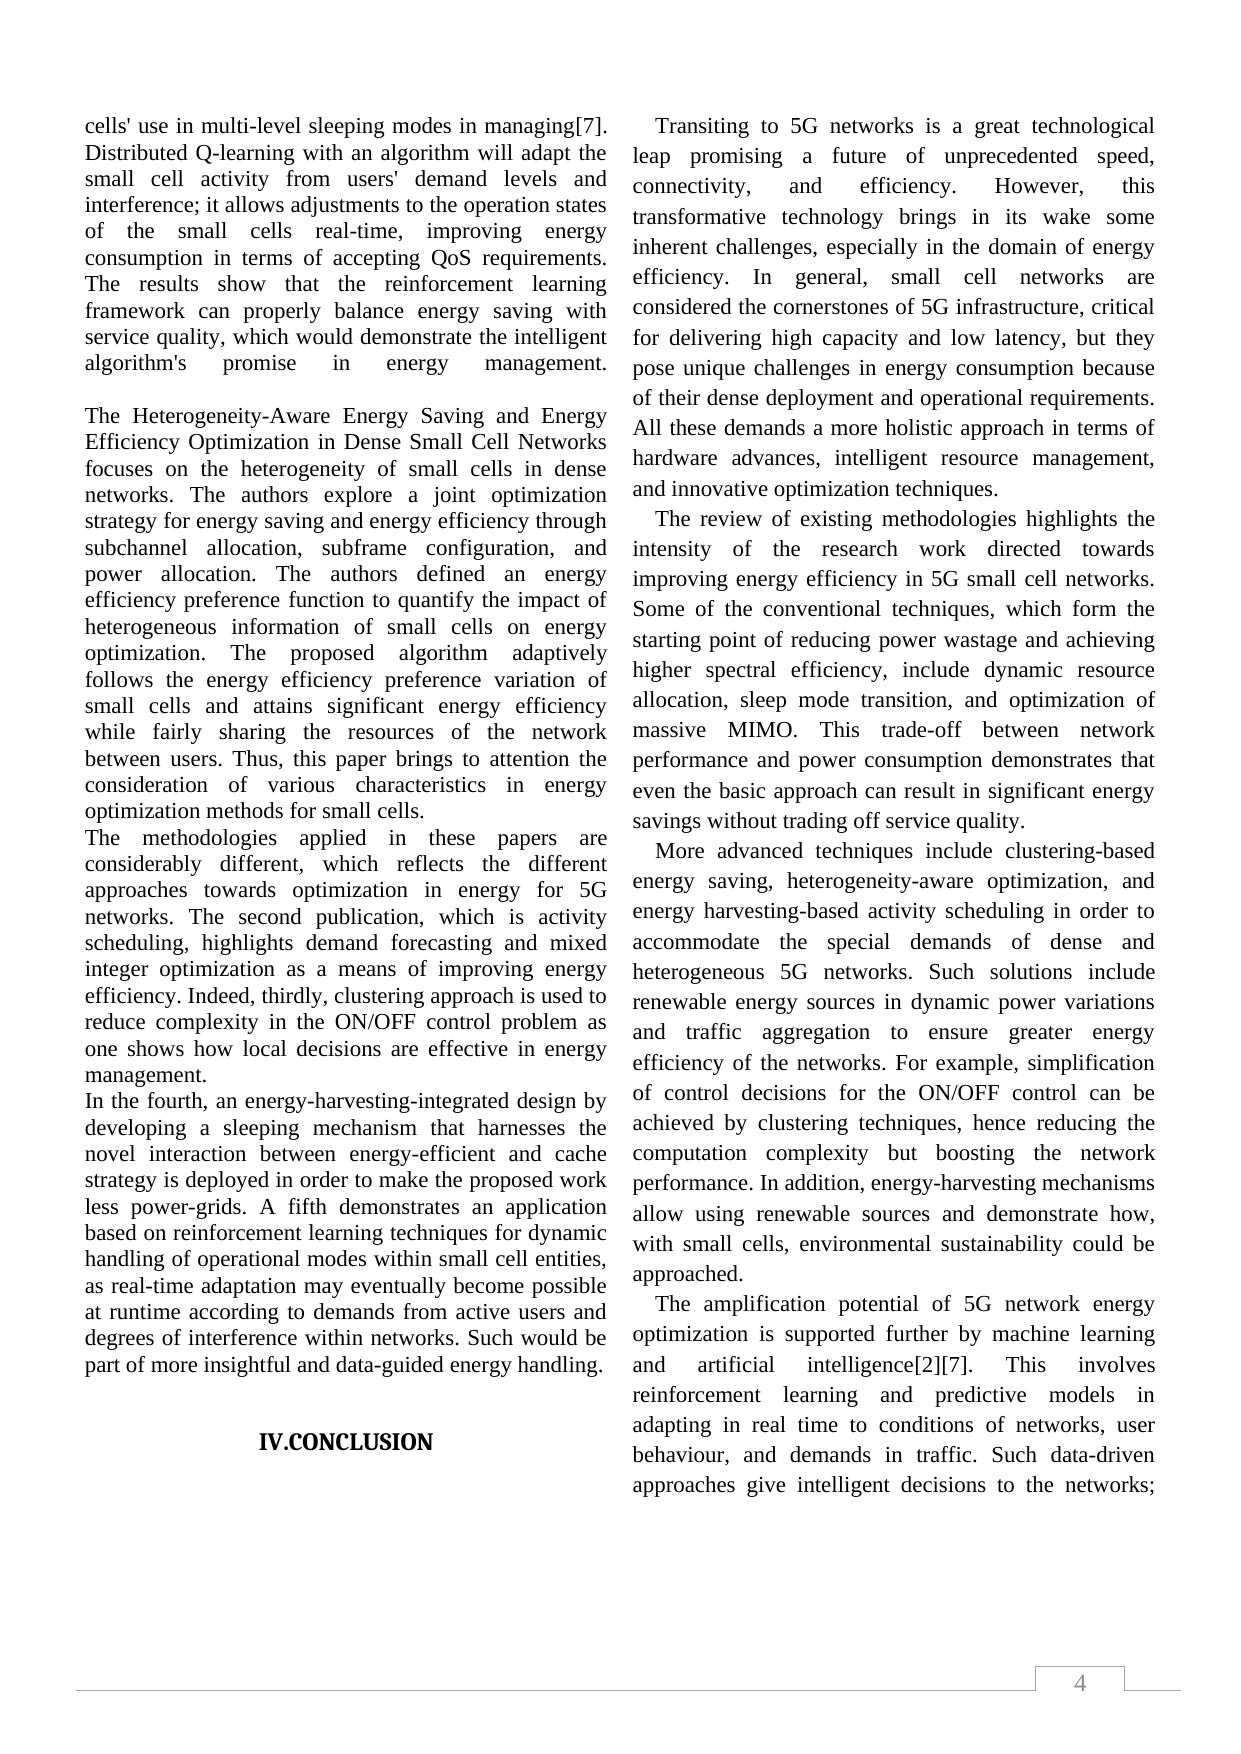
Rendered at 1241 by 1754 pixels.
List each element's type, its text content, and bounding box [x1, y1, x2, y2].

text The methodologies applied in these papers are considerably different, which reflects the different approaches towards optimization in energy for 5G networks. The second publication, which is activity scheduling, highlights demand forecasting and mixed integer optimization as a means of improving energy efficiency. Indeed, thirdly, clustering approach is used to reduce complexity in the ON/OFF control problem as one shows how local decisions are effective in energy management. In the fourth, an energy-harvesting-integrated design by developing a sleeping mechanism that harnesses the novel interaction between energy-efficient and cache strategy is deployed in order to make the proposed work less power-grids. A fifth demonstrates an application based on reinforcement learning techniques for dynamic handling of operational modes within small cell entities, as real-time adaptation may eventually become possible at runtime according to demands from active users and degrees of interference within networks. Such would be part of more insightful and data-guided energy handling. [84, 824, 608, 1377]
text The review of existing methodologies highlights the intensity of the research work directed towards improving energy efficiency in 5G small cell networks. Some of the conventional techniques, which form the starting point of reducing power wastage and achieving higher spectral efficiency, include dynamic resource allocation, sleep mode transition, and optimization of massive MIMO. This trade-off between network performance and power consumption demonstrates that even the basic approach can result in significant energy savings without trading off service quality. [632, 505, 1156, 833]
text IV.CONCLUSION [84, 1428, 608, 1456]
text Transiting to 5G networks is a great technological leap promising a future of unprecedented speed, connectivity, and efficiency. However, this transformative technology brings in its wake some inherent challenges, especially in the domain of energy efficiency. In general, small cell networks are considered the cornerstones of 5G infrastructure, critical for delivering high capacity and low latency, but they pose unique challenges in energy consumption because of their dense deployment and operational requirements. All these demands a more holistic approach in terms of hardware advances, intelligent resource management, and innovative optimization techniques. [632, 112, 1156, 501]
text More advanced techniques include clustering-based energy saving, heterogeneity-aware optimization, and energy harvesting-based activity scheduling in order to accommodate the special demands of dense and heterogeneous 5G networks. Such solutions include renewable energy sources in dynamic power variations and traffic aggregation to ensure greater energy efficiency of the networks. For example, simplification of control decisions for the ON/OFF control can be achieved by clustering techniques, hence reducing the computation complexity but boosting the network performance. In addition, energy-harvesting mechanisms allow using renewable sources and demonstrate how, with small cells, environmental sustainability could be approached. [632, 837, 1156, 1286]
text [84, 112, 608, 824]
